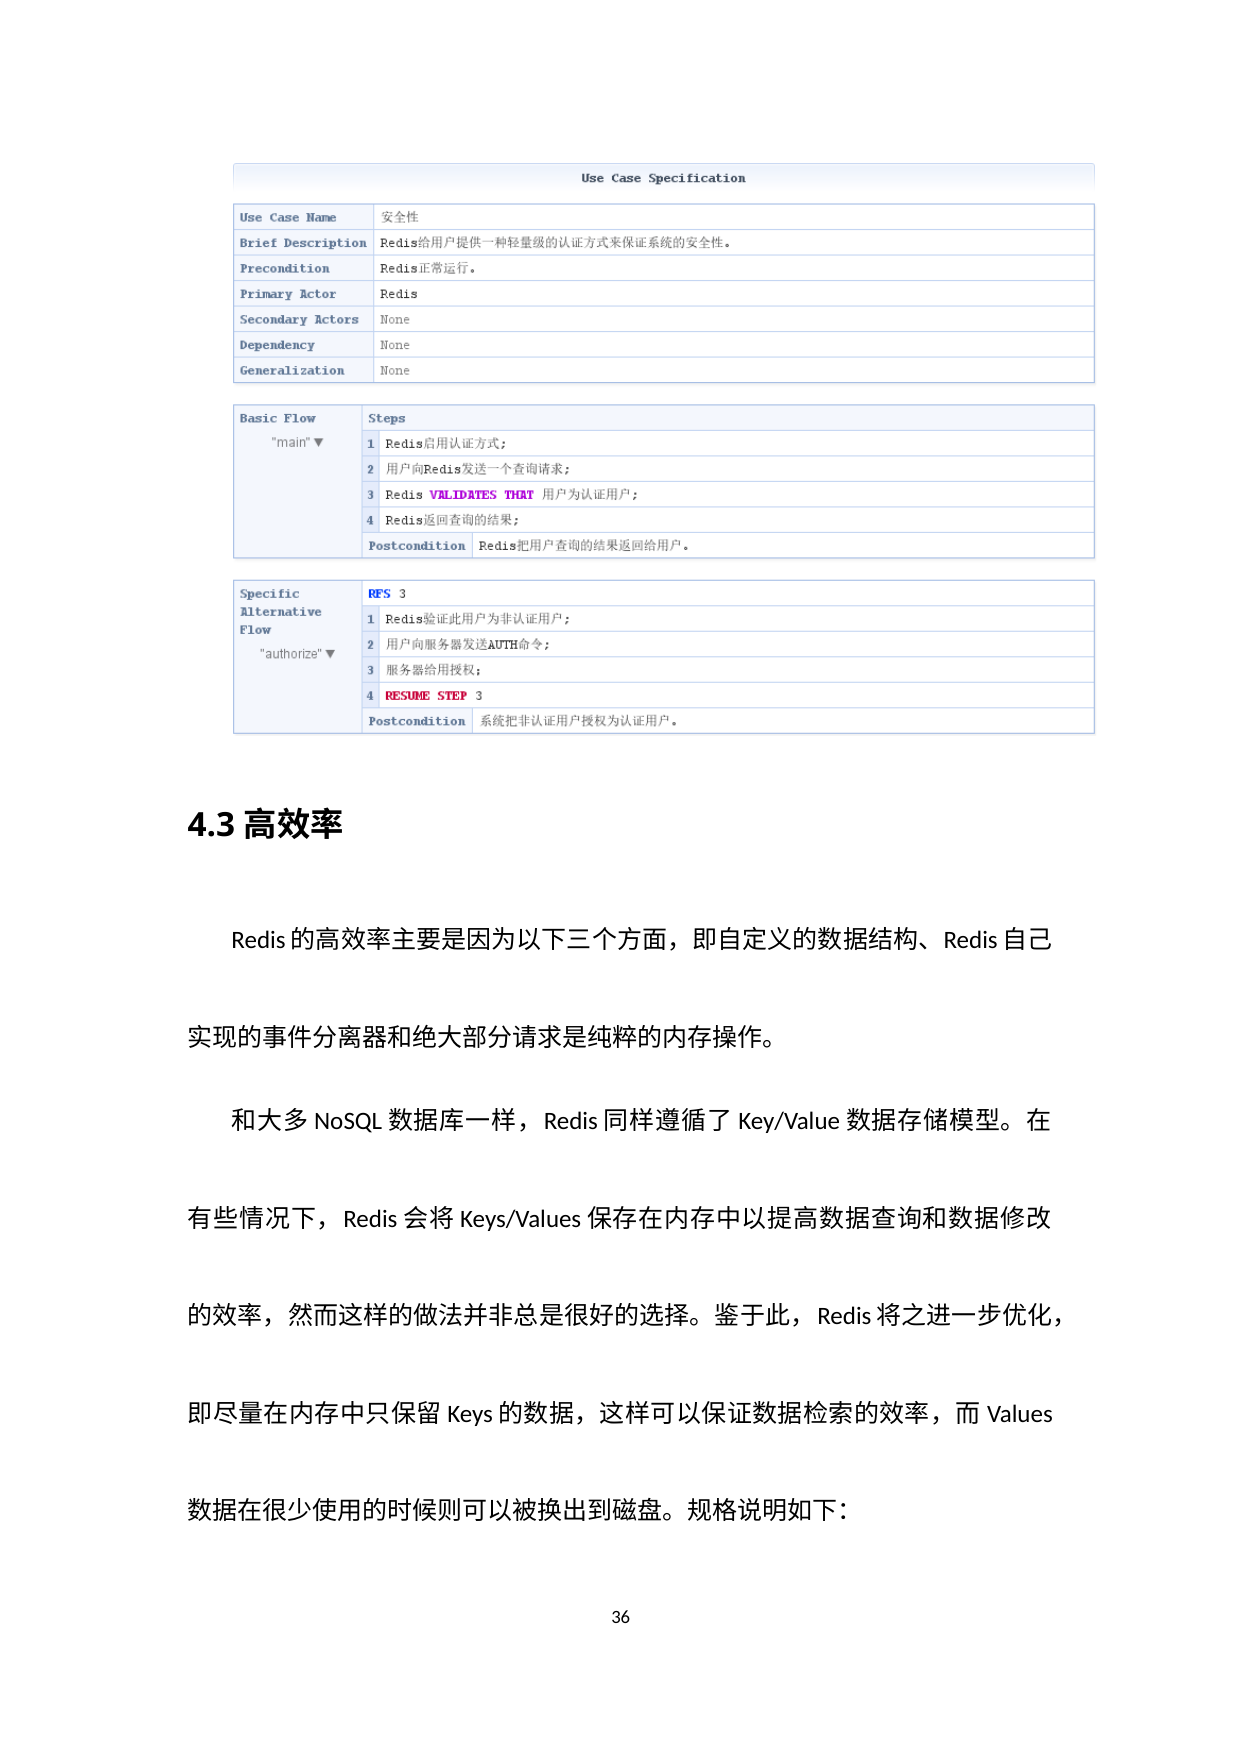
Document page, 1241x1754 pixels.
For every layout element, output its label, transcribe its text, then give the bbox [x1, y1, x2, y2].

subtitle 4.3 高效率 [187, 789, 1053, 854]
text 和大多NoSQL数据库一样，Redis同样遵循了Key/Value数据存储模型。在有些情况下，Redis会将Keys/Values保存在内存中以提高数据查询和数据修改的效率，然而这样的做法并非总是很好的选择。鉴于此，Redis将之进一步优化，即尽量在内存中只保留Keys的数据，这样可以保证数据检索的效率，而Values数据在很少使用的时候则可以被换出到磁盘。规格说明如下： [187, 1086, 1053, 1541]
text Redis的高效率主要是因为以下三个方面，即自定义的数据结构、Redis自己实现的事件分离器和绝大部分请求是纯粹的内存操作。 [187, 906, 1053, 1068]
